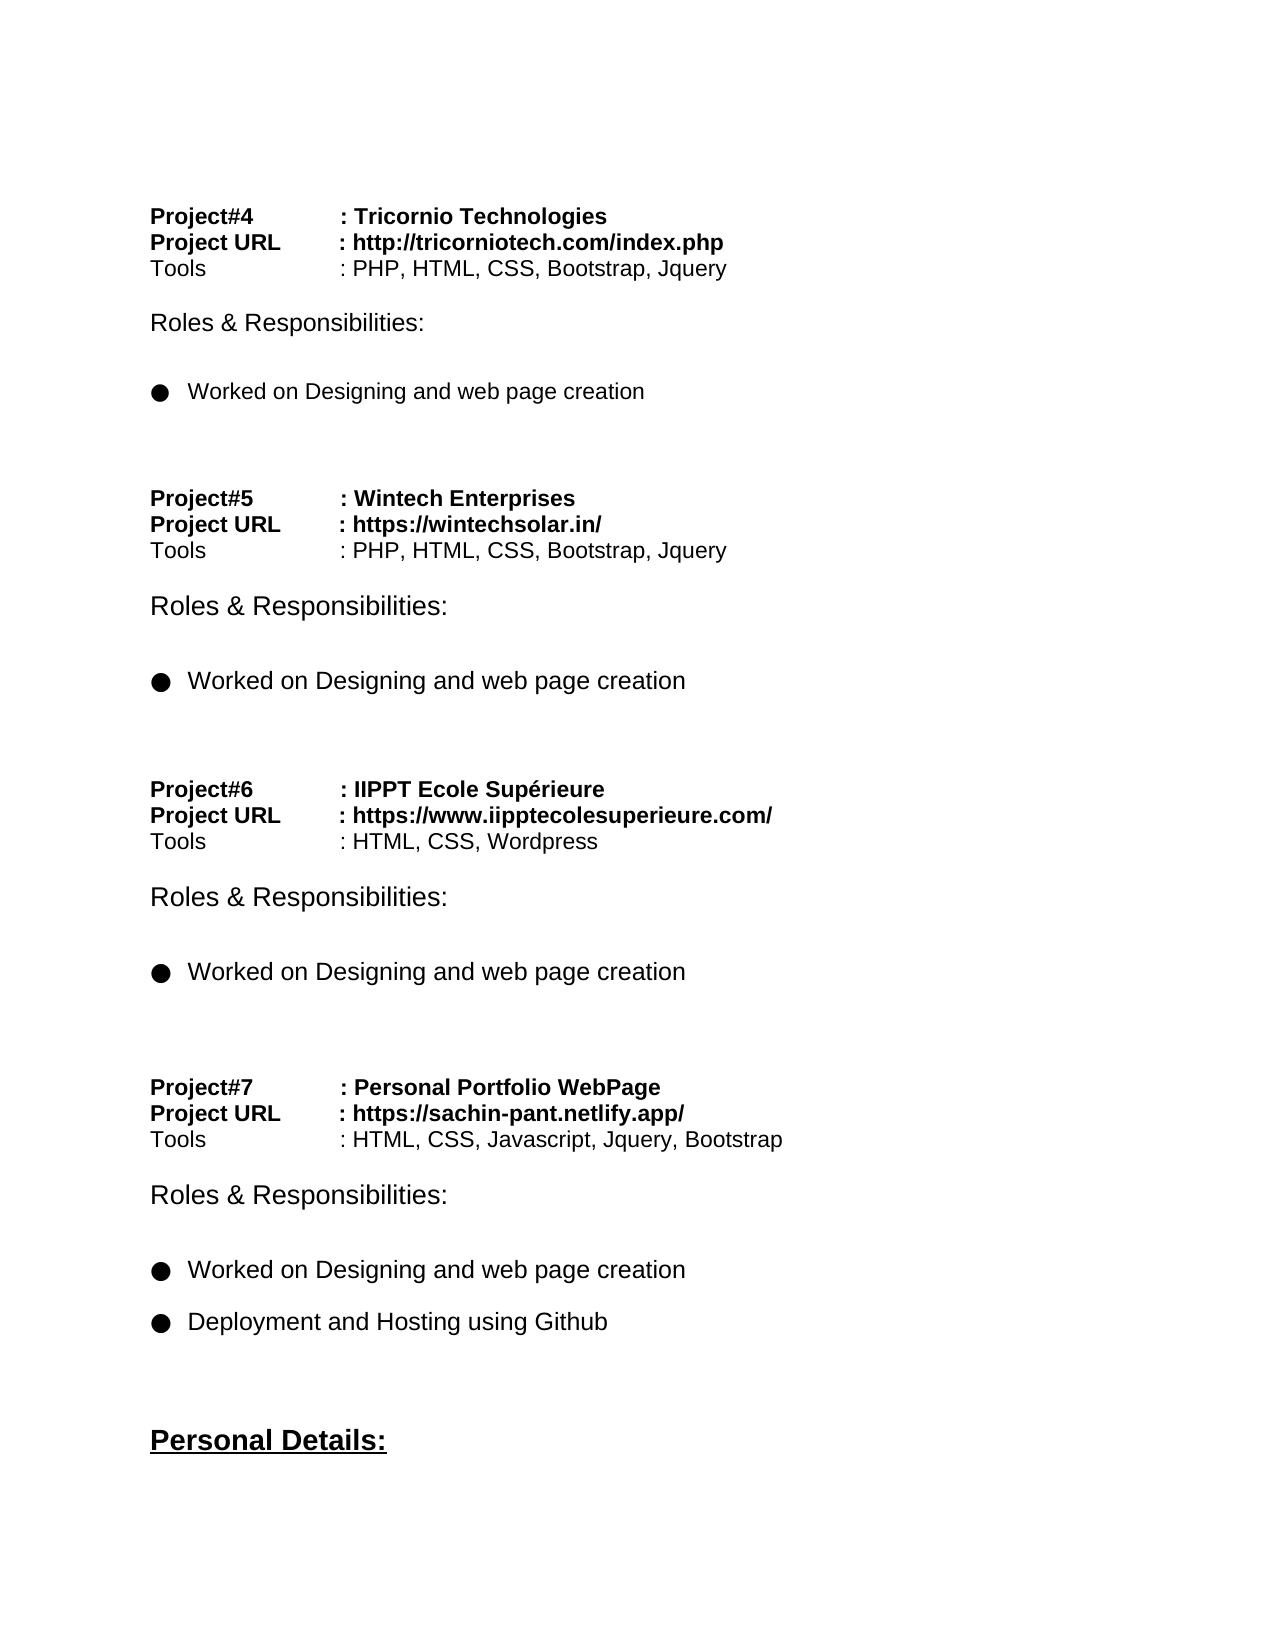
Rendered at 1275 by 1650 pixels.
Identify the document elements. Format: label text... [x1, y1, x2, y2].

text Tools : HTML, CSS, Javascript, Jquery, Bootstrap [150, 1126, 1125, 1153]
text Roles & Responsibilities: [150, 1179, 1125, 1210]
text Project URL : https://sachin-pant.netlify.app/ [150, 1100, 1125, 1126]
text Personal Details: [150, 1423, 1125, 1457]
list Deployment and Hosting using Github [150, 1293, 1125, 1344]
text Roles & Responsibilities: [150, 881, 1125, 912]
text Project#7 : Personal Portfolio WebPage [150, 1074, 1125, 1100]
text Tools : PHP, HTML, CSS, Bootstrap, Jquery [150, 255, 1125, 282]
text Project#5 : Wintech Enterprises [150, 484, 1125, 511]
text Roles & Responsibilities: [150, 590, 1125, 621]
list Worked on Designing and web page creation [150, 1242, 1125, 1293]
text Project URL : http://tricorniotech.com/index.php [150, 229, 1125, 255]
text Project#4 : Tricornio Technologies [150, 203, 1125, 229]
text Tools : HTML, CSS, Wordpress [150, 828, 1125, 854]
text Project#6 : IIPPT Ecole Supérieure [150, 776, 1125, 802]
text Roles & Responsibilities: [150, 308, 1125, 337]
text Tools : PHP, HTML, CSS, Bootstrap, Jquery [150, 537, 1125, 563]
text Project URL : https://www.iipptecolesuperieure.com/ [150, 802, 1125, 828]
list Worked on Designing and web page creation [150, 652, 1125, 704]
list Worked on Designing and web page creation [150, 943, 1125, 995]
text Project URL : https://wintechsolar.in/ [150, 511, 1125, 537]
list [150, 366, 1125, 413]
